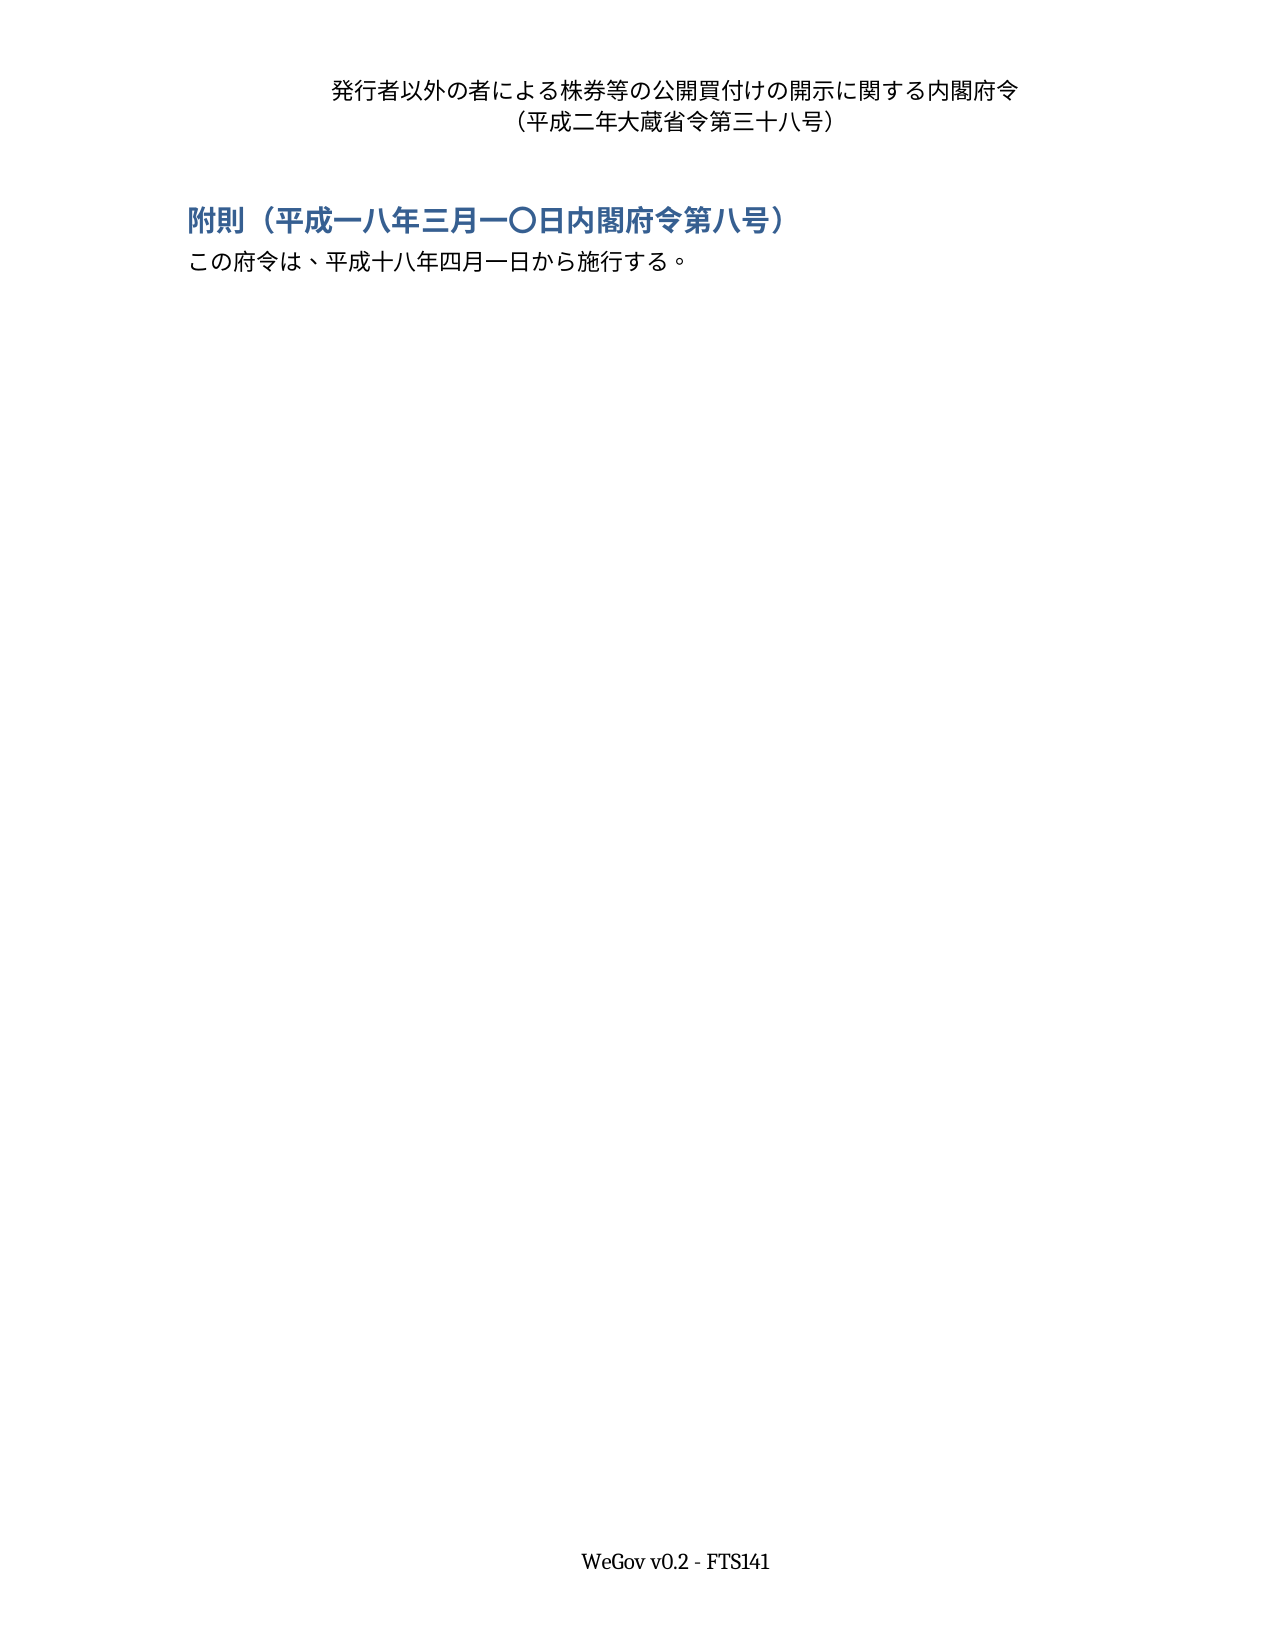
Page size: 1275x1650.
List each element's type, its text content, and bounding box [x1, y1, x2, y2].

subtitle 附則（平成一八年三月一〇日内閣府令第八号） [187, 200, 1087, 240]
text この府令は、平成十八年四月一日から施行する。 [187, 246, 1087, 277]
